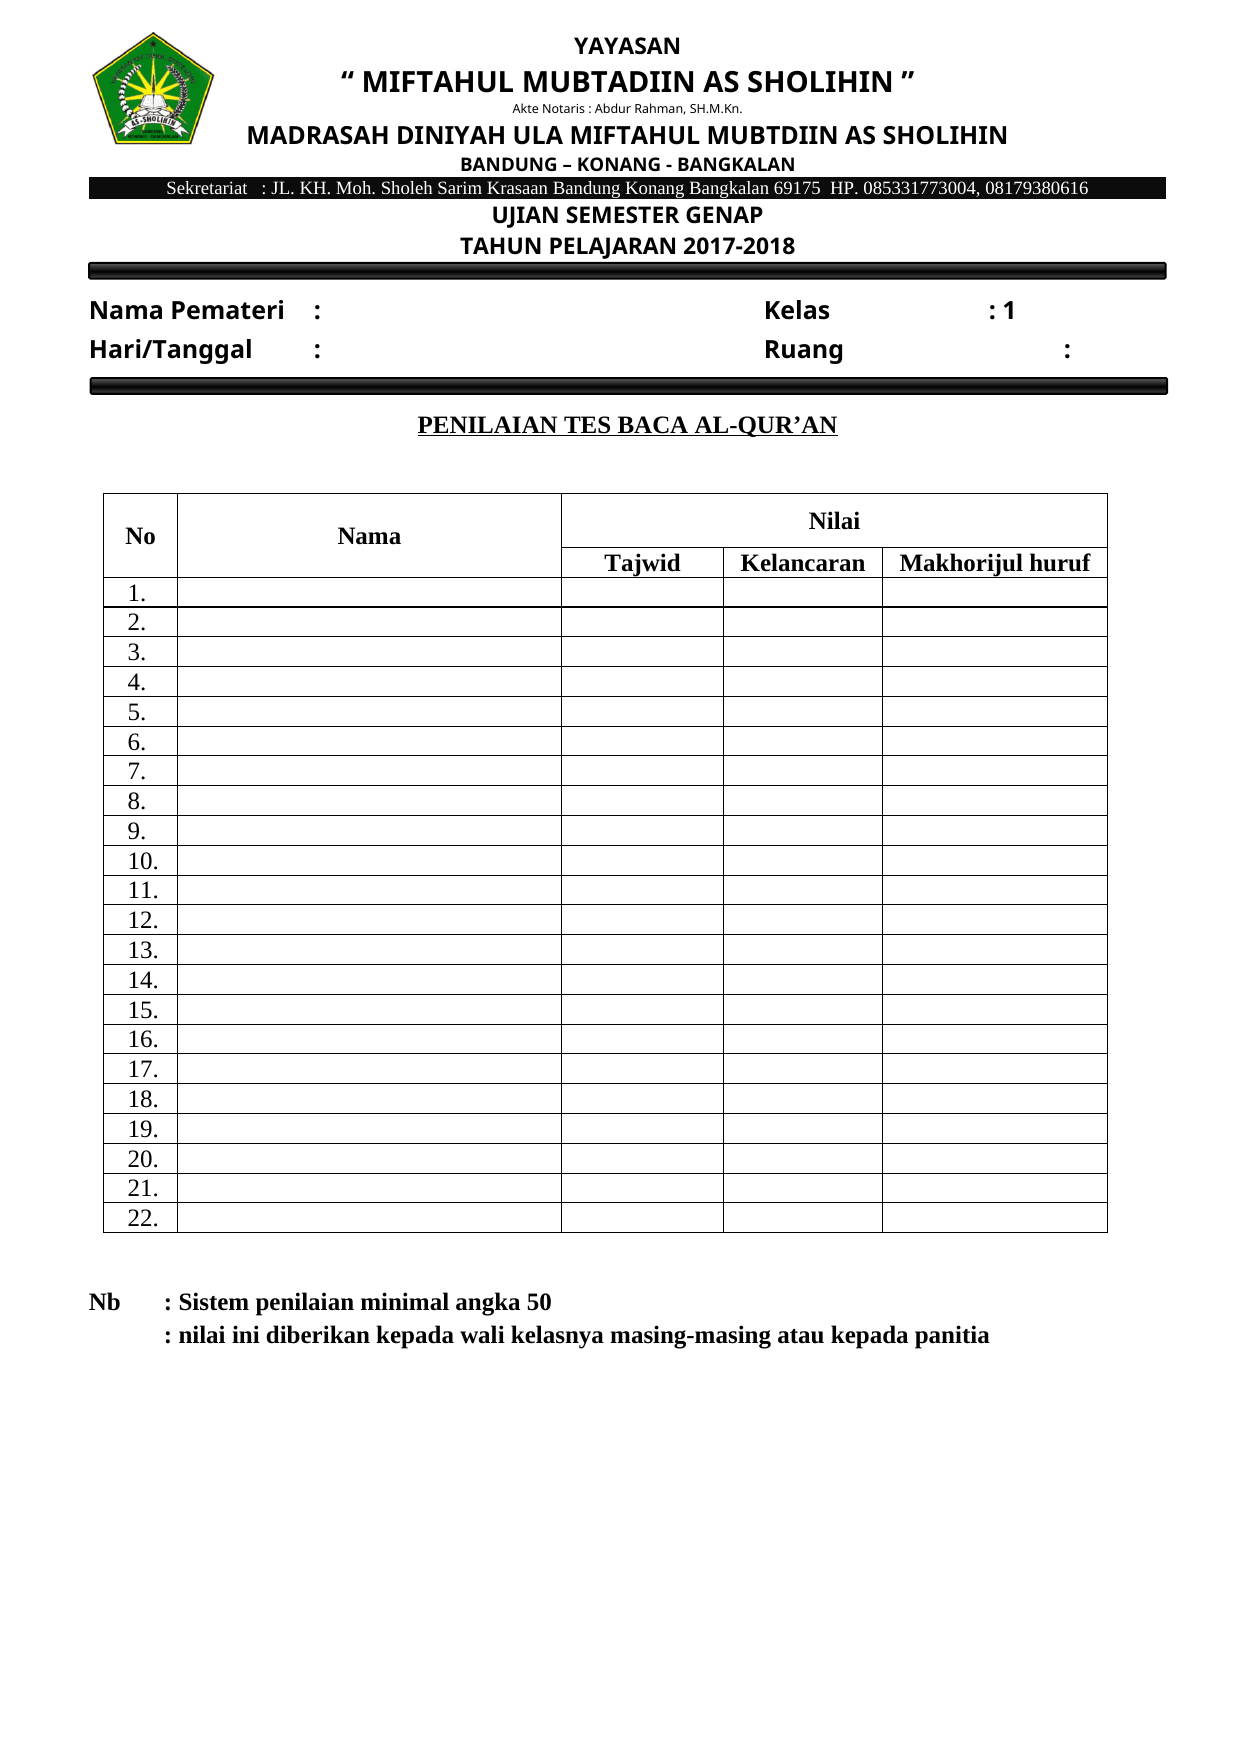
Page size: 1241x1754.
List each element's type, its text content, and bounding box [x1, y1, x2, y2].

table_cell [883, 578, 1107, 606]
table_cell [883, 667, 1107, 696]
table_cell [724, 846, 882, 874]
table_cell [178, 1144, 561, 1172]
table_cell [178, 608, 561, 636]
table_header Nama [178, 494, 561, 577]
table_cell [104, 727, 177, 755]
table_cell [562, 846, 723, 874]
table_cell [562, 1114, 723, 1143]
table_cell [104, 756, 177, 785]
table_cell [104, 935, 177, 964]
table_cell [724, 965, 882, 994]
table_cell [883, 727, 1107, 755]
table_cell [104, 786, 177, 815]
table_cell [104, 1144, 177, 1172]
table_cell [104, 1203, 177, 1232]
table_cell [724, 995, 882, 1023]
table_cell [178, 578, 561, 606]
table_cell [883, 786, 1107, 815]
table_cell [562, 995, 723, 1023]
table_cell [883, 1114, 1107, 1143]
table_cell [562, 578, 723, 606]
table_cell [178, 905, 561, 934]
table_cell [562, 756, 723, 785]
table_cell [724, 1084, 882, 1113]
table_header No [104, 494, 177, 577]
table_cell [104, 1084, 177, 1113]
table_cell [883, 1025, 1107, 1053]
table_cell [104, 995, 177, 1023]
table_cell [724, 756, 882, 785]
table_cell [178, 697, 561, 726]
text Nb : Sistem penilaian minimal angka 50 [89, 1287, 1166, 1316]
table_cell [883, 935, 1107, 964]
table_cell [178, 727, 561, 755]
table_cell [104, 667, 177, 696]
table_cell [178, 1203, 561, 1232]
table_cell [178, 995, 561, 1023]
table_cell [562, 816, 723, 845]
table_cell [104, 608, 177, 636]
table_cell [883, 816, 1107, 845]
table_cell [178, 876, 561, 904]
table_cell Kelancaran [724, 548, 882, 577]
table_cell [562, 1054, 723, 1083]
table_cell [562, 637, 723, 666]
table_cell [724, 1114, 882, 1143]
table_cell [178, 816, 561, 845]
table_cell [724, 578, 882, 606]
table_cell Tajwid [562, 548, 723, 577]
table_cell [178, 667, 561, 696]
text PENILAIAN TES BACA AL-QUR’AN [89, 410, 1166, 439]
table_cell [104, 846, 177, 874]
table_cell [562, 905, 723, 934]
table_cell [883, 905, 1107, 934]
table_cell [883, 1174, 1107, 1202]
table_cell [883, 697, 1107, 726]
table_cell [562, 697, 723, 726]
table_cell [724, 608, 882, 636]
table_cell [724, 697, 882, 726]
table_cell [562, 667, 723, 696]
table_cell [562, 1025, 723, 1053]
table_cell [883, 965, 1107, 994]
table_cell [178, 637, 561, 666]
table_cell [724, 1174, 882, 1202]
table_cell [104, 578, 177, 606]
table_cell [178, 756, 561, 785]
table_cell [883, 1203, 1107, 1232]
table_cell Makhorijul huruf [883, 548, 1107, 577]
table_cell [178, 1114, 561, 1143]
table_cell [104, 697, 177, 726]
table_cell [104, 876, 177, 904]
table_cell [883, 846, 1107, 874]
table_cell [724, 1144, 882, 1172]
table_cell [883, 876, 1107, 904]
table_cell [724, 905, 882, 934]
table_cell [724, 727, 882, 755]
table_cell [883, 637, 1107, 666]
table_cell [724, 667, 882, 696]
table_cell [562, 608, 723, 636]
table_cell [104, 637, 177, 666]
table_cell [178, 1025, 561, 1053]
table_cell [883, 608, 1107, 636]
table_cell [883, 1084, 1107, 1113]
table_cell [562, 1144, 723, 1172]
table_cell [562, 876, 723, 904]
text Nama Pemateri : Kelas : 1 [89, 292, 1166, 327]
table_cell [178, 1084, 561, 1113]
table_cell [178, 786, 561, 815]
table_cell [104, 965, 177, 994]
text TAHUN PELAJARAN 2017-2018 [89, 230, 1166, 261]
table_cell [104, 816, 177, 845]
table_cell [562, 786, 723, 815]
table_cell [562, 935, 723, 964]
table_cell [562, 965, 723, 994]
table_cell [562, 1203, 723, 1232]
table_cell [178, 1174, 561, 1202]
table_cell [178, 935, 561, 964]
table_cell [178, 1054, 561, 1083]
table_cell [104, 1054, 177, 1083]
table_cell [883, 1144, 1107, 1172]
table_cell [883, 995, 1107, 1023]
table_cell [883, 1054, 1107, 1083]
picture [91, 32, 216, 152]
table_cell [104, 905, 177, 934]
table_cell [562, 727, 723, 755]
text UJIAN SEMESTER GENAP [89, 199, 1166, 230]
table_cell [724, 876, 882, 904]
table_header Nilai [562, 494, 1107, 547]
table_cell [724, 1025, 882, 1053]
text : nilai ini diberikan kepada wali kelasnya masing-masing atau kepada panitia [89, 1320, 1166, 1349]
table_cell [178, 846, 561, 874]
table_cell [724, 637, 882, 666]
table_cell [724, 786, 882, 815]
table_cell [724, 1054, 882, 1083]
table_cell [724, 816, 882, 845]
table_cell [104, 1025, 177, 1053]
table_cell [178, 965, 561, 994]
table_cell [883, 756, 1107, 785]
text Hari/Tanggal : Ruang : [89, 332, 1166, 366]
table_cell [104, 1114, 177, 1143]
table_cell [724, 1203, 882, 1232]
table_cell [104, 1174, 177, 1202]
table_cell [562, 1084, 723, 1113]
table_cell [724, 935, 882, 964]
table_cell [562, 1174, 723, 1202]
